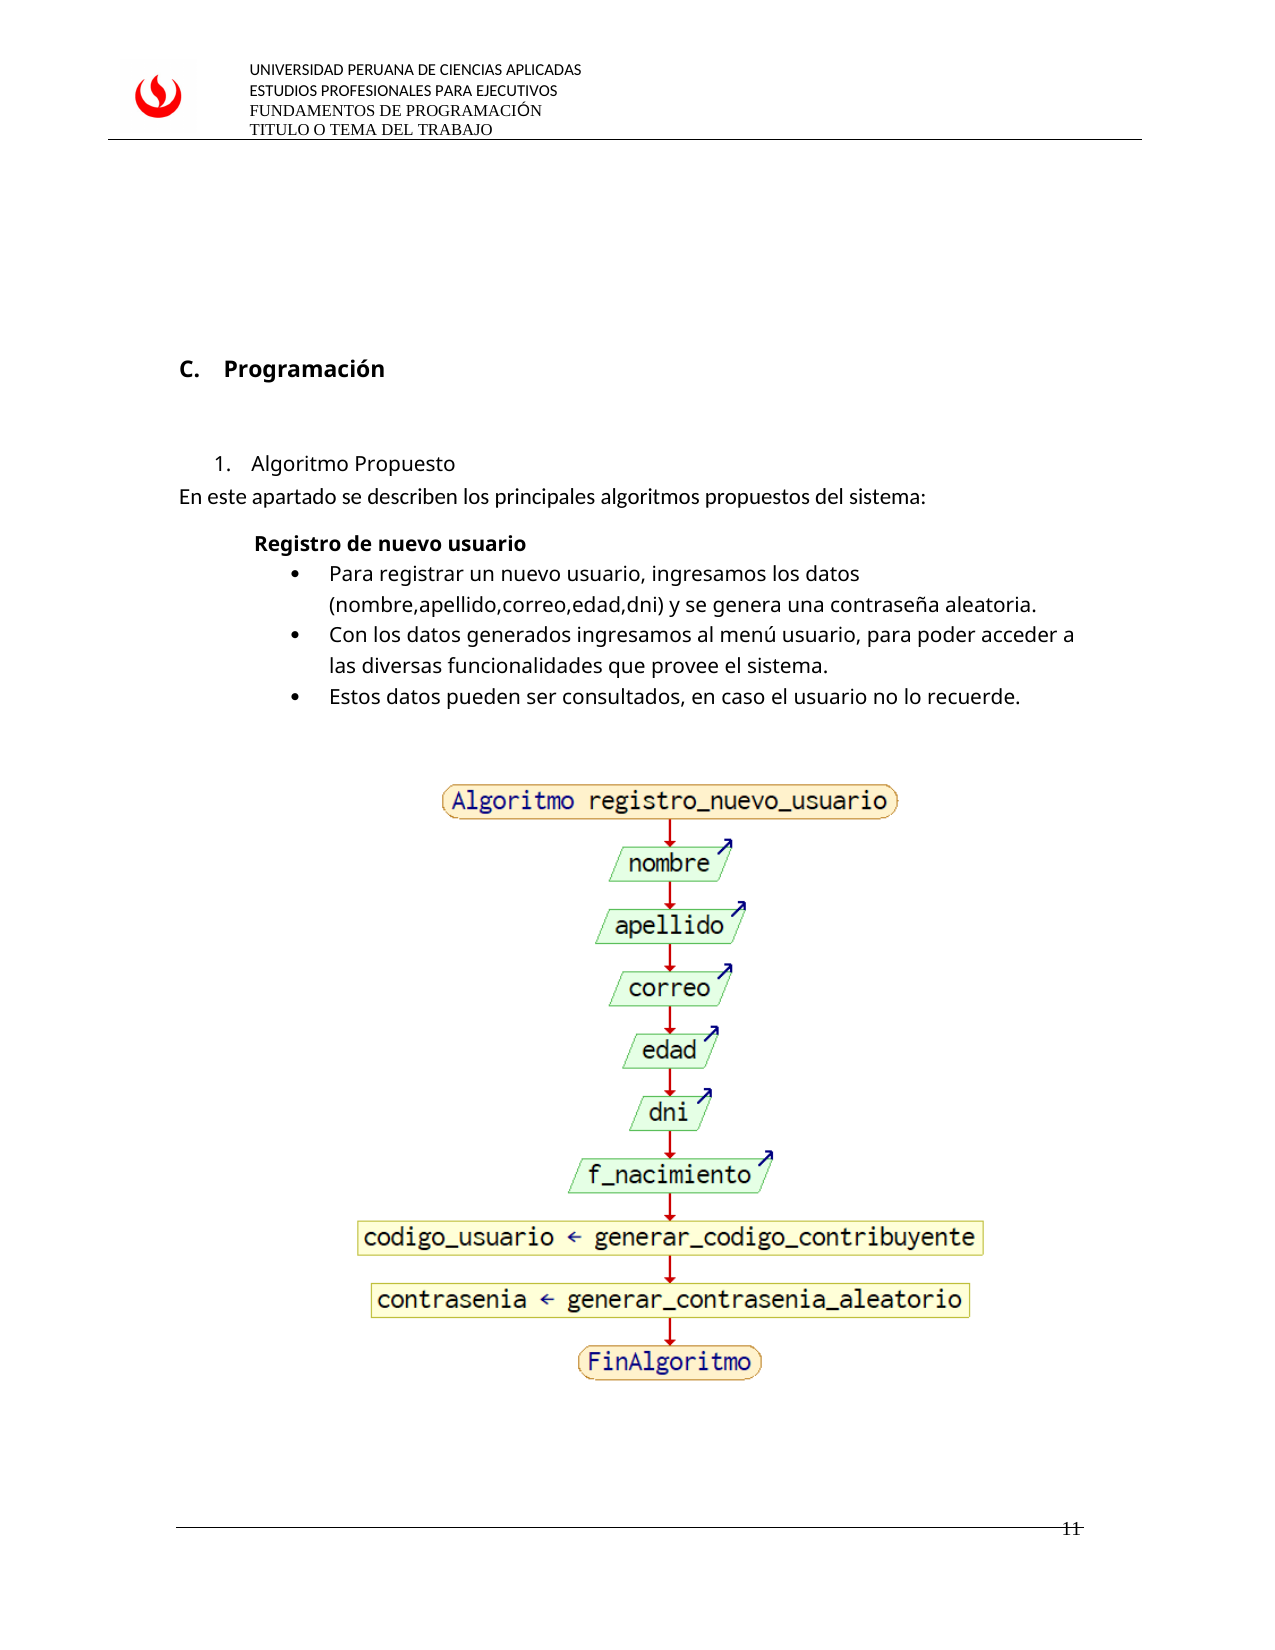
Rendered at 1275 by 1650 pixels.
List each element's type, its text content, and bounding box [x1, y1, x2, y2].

list Para registrar un nuevo usuario, ingresamos los datos (nombre,apellido,correo,edad,dni) y se genera una contraseña aleatoria. [291, 559, 1088, 618]
picture [119, 59, 197, 133]
subtitle Programación [179, 352, 1088, 384]
picture [346, 773, 994, 1419]
list Estos datos pueden ser consultados, en caso el usuario no lo recuerde. [291, 682, 1088, 710]
list Registro de nuevo usuario [254, 529, 1088, 557]
list Con los datos generados ingresamos al menú usuario, para poder acceder a las diversas funcionalidades que provee el sistema. [291, 621, 1088, 679]
subtitle Algoritmo Propuesto [214, 449, 1080, 477]
text En este apartado se describen los principales algoritmos propuestos del sistema: [179, 482, 1088, 510]
